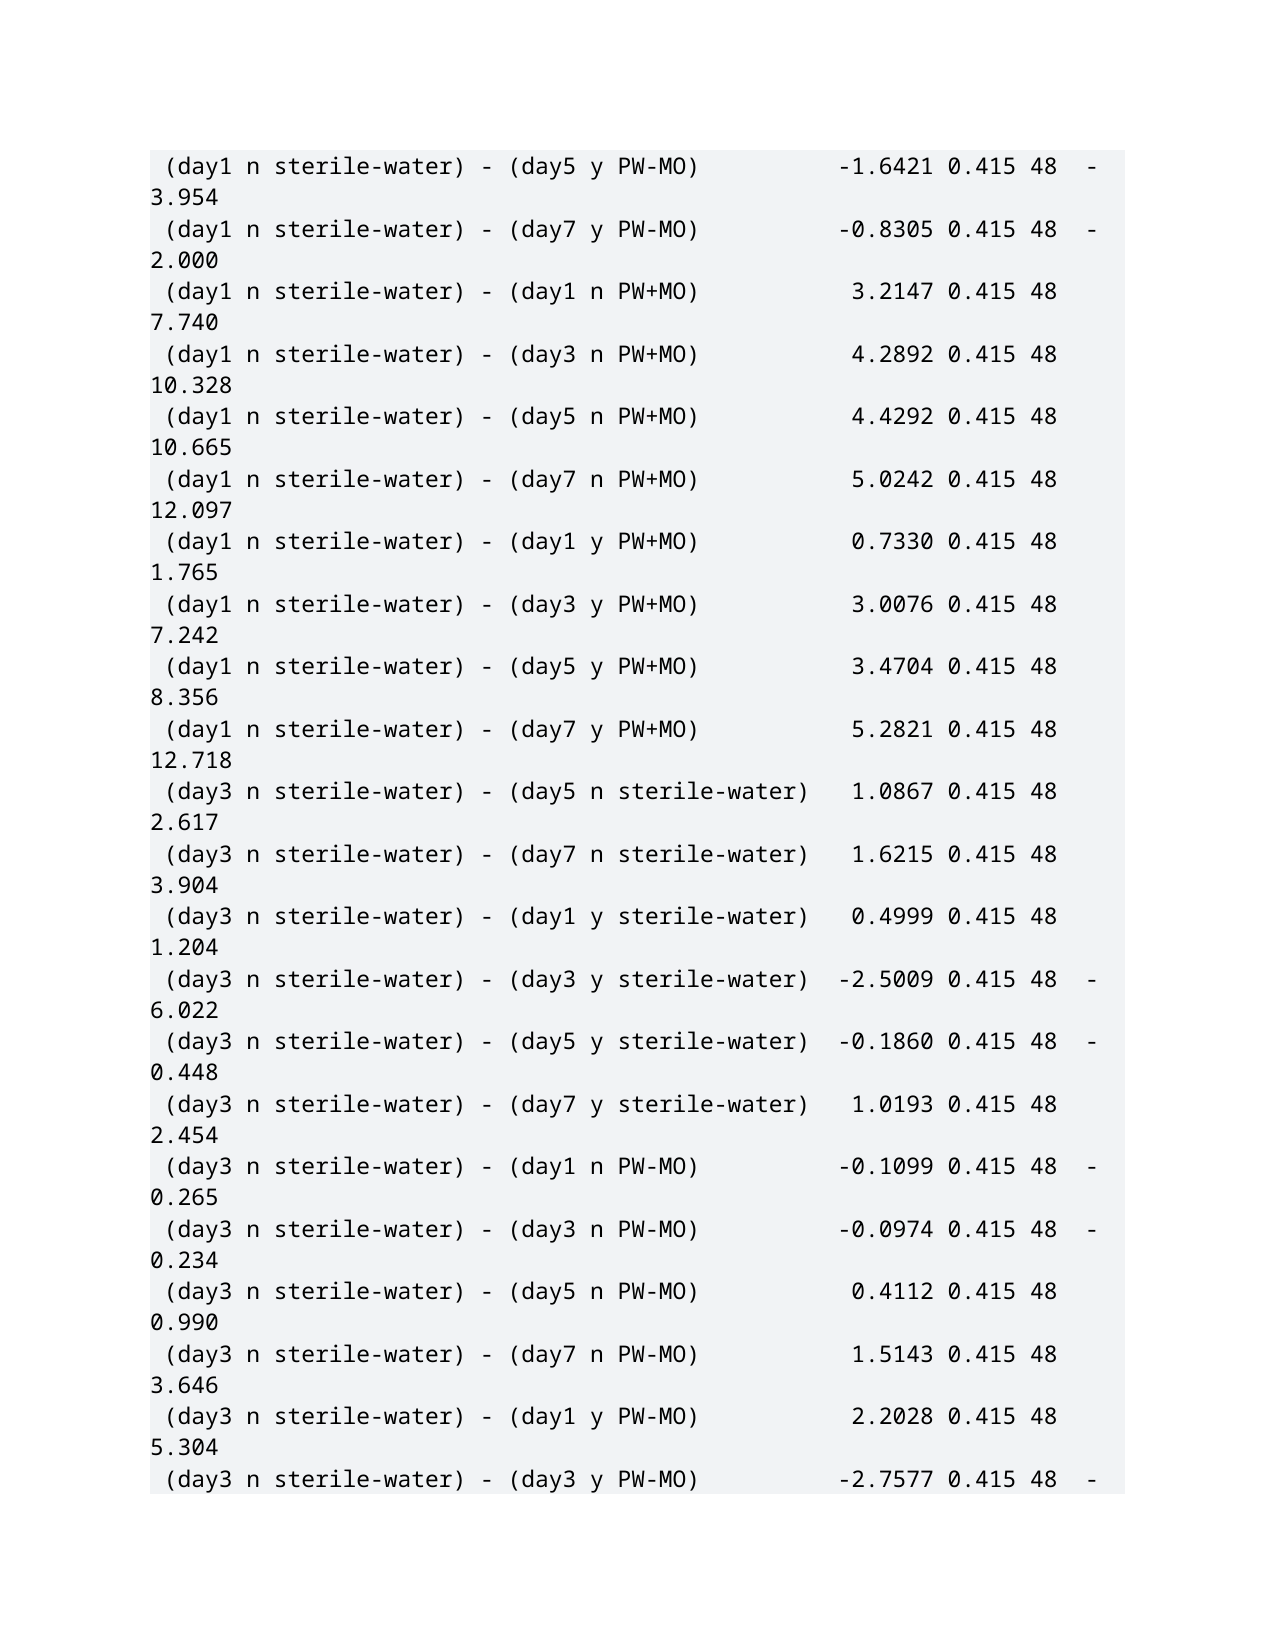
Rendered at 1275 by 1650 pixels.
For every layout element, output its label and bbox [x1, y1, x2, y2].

text [150, 150, 1125, 1494]
